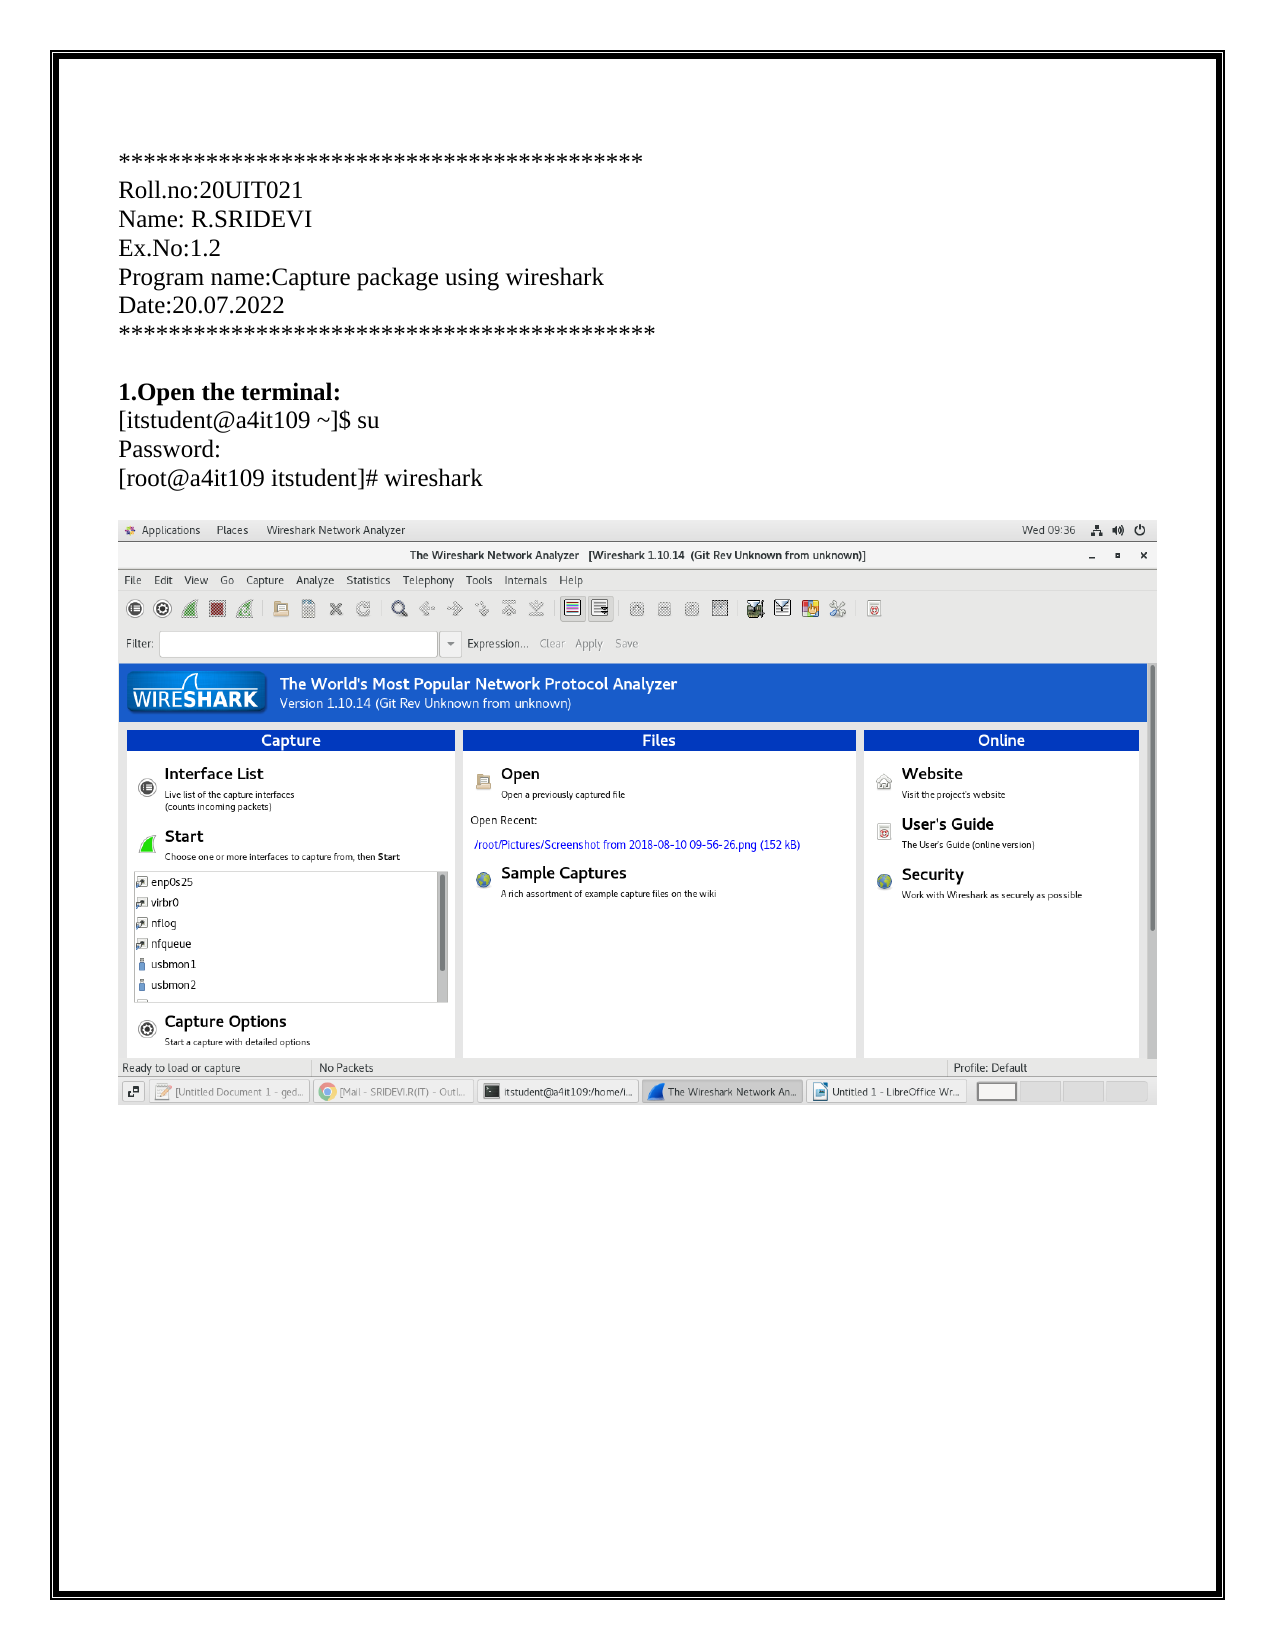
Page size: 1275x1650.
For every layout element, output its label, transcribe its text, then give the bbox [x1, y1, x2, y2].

text Date:20.07.2022 [118, 291, 1157, 319]
text Roll.no:20UIT021 [118, 176, 1157, 204]
text Ex.No:1.2 [118, 233, 1157, 262]
text Password: [118, 434, 1157, 463]
text ******************************************* [118, 319, 1157, 348]
text Name: R.SRIDEVI [118, 204, 1157, 233]
text ****************************************** [118, 147, 1157, 176]
text [root@a4it109 itstudent]# wireshark [118, 463, 1157, 492]
text 1.Open the terminal: [118, 377, 1157, 406]
text Program name:Capture package using wireshark [118, 262, 1157, 291]
text [itstudent@a4it109 ~]$ su [118, 406, 1157, 434]
picture [118, 520, 1157, 1105]
